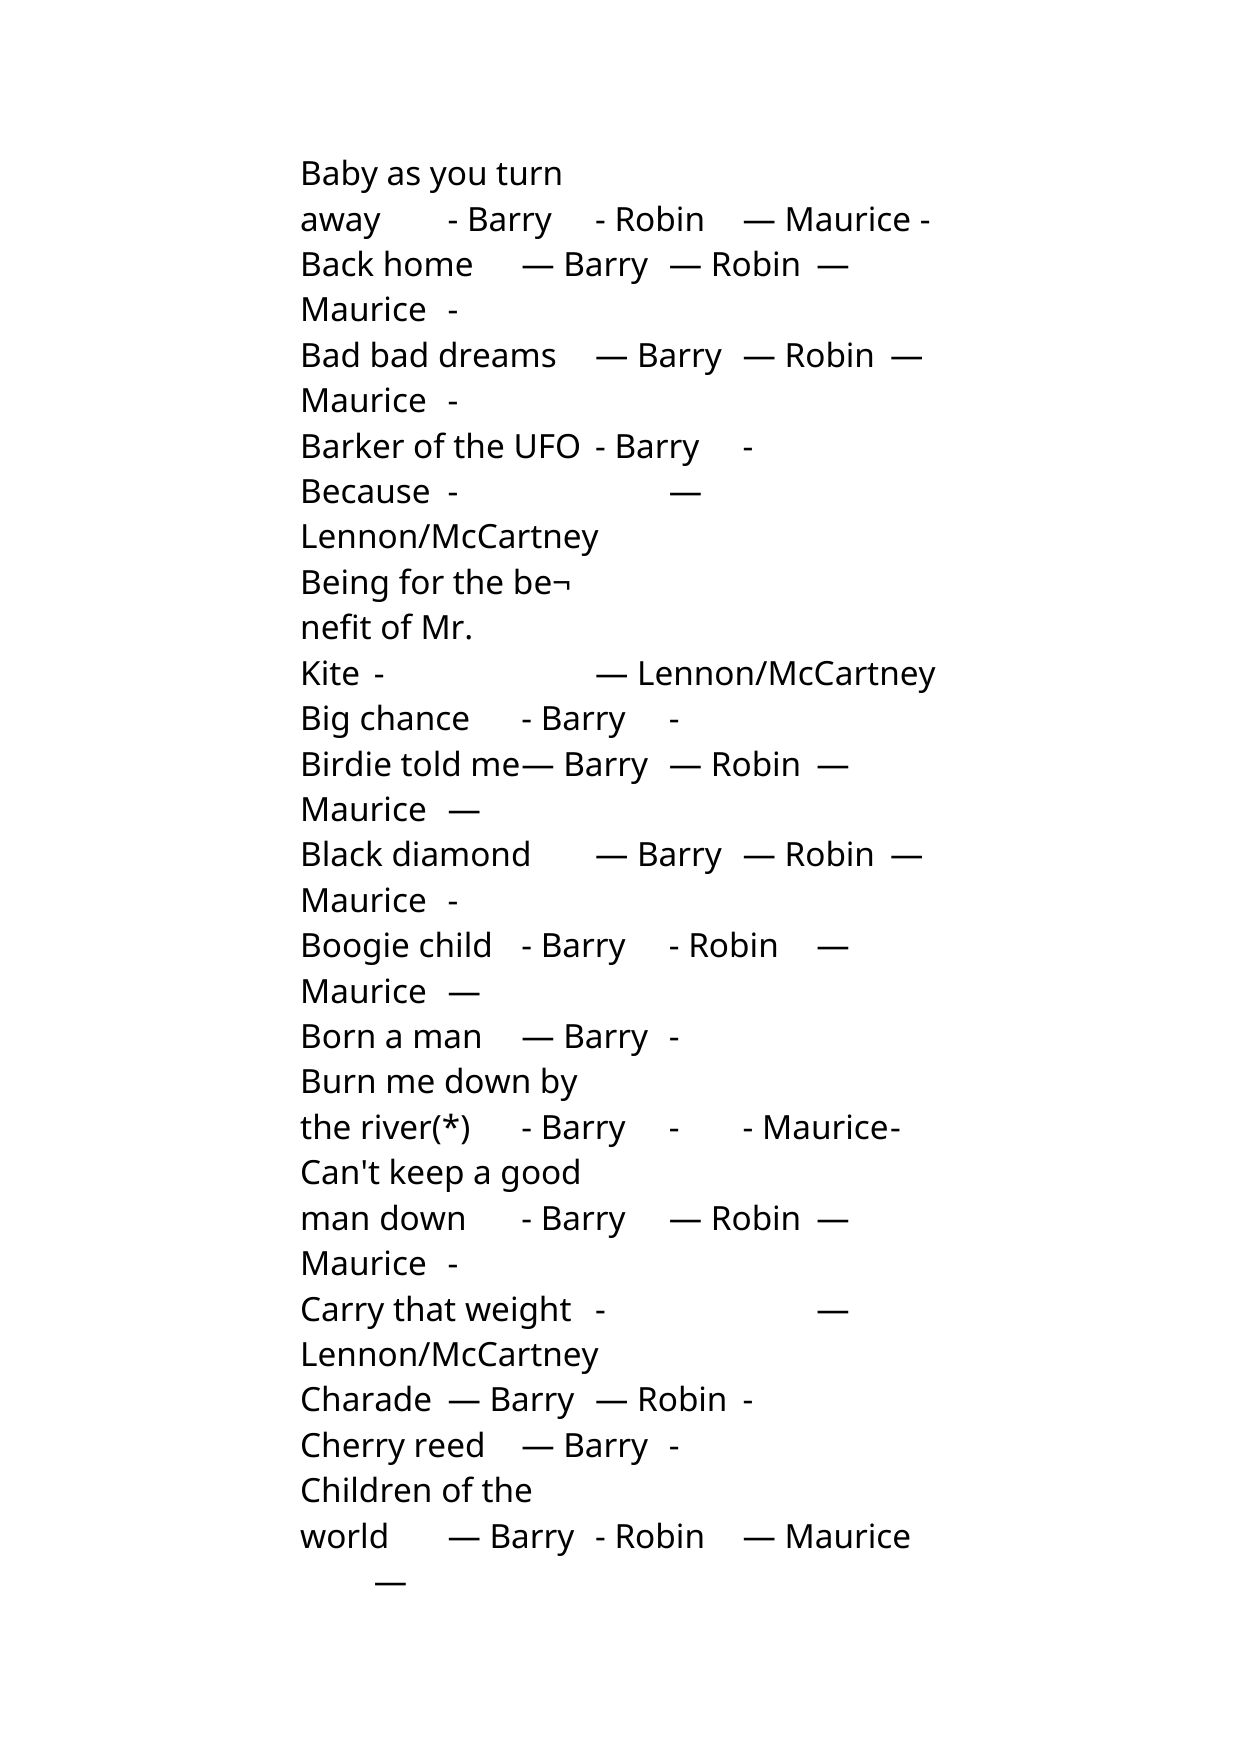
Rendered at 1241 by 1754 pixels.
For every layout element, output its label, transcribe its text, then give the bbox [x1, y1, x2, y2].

text Cherry reed — Barry - [300, 1422, 940, 1467]
text away - Barry - Robin — Maurice - [300, 195, 940, 241]
text Can't keep a good [300, 1149, 940, 1194]
text Birdie told me — Barry — Robin — Maurice — [300, 740, 940, 831]
text Big chance - Barry - [300, 695, 940, 740]
text Being for the be¬ [300, 559, 940, 604]
text Barker of the UFO - Barry - [300, 422, 940, 468]
text Black diamond — Barry — Robin — Maurice - [300, 831, 940, 922]
text Bad bad dreams — Barry — Robin — Maurice - [300, 332, 940, 422]
text world — Barry - Robin — Maurice — [300, 1512, 940, 1603]
text nefit of Mr. [300, 604, 940, 649]
text Children of the [300, 1467, 940, 1512]
text Charade — Barry — Robin - [300, 1376, 940, 1422]
text Burn me down by [300, 1058, 940, 1104]
text Boogie child - Barry - Robin — Maurice — [300, 922, 940, 1013]
text Because - — Lennon/McCartney [300, 468, 940, 559]
text the river(*) - Barry - - Maurice - [300, 1104, 940, 1149]
text Born a man — Barry - [300, 1013, 940, 1058]
text Carry that weight - — Lennon/McCartney [300, 1285, 940, 1376]
text man down - Barry — Robin — Maurice - [300, 1194, 940, 1285]
text Back home — Barry — Robin — Maurice - [300, 241, 940, 332]
text Kite - — Lennon/McCartney [300, 649, 940, 695]
text Baby as you turn [300, 150, 940, 195]
